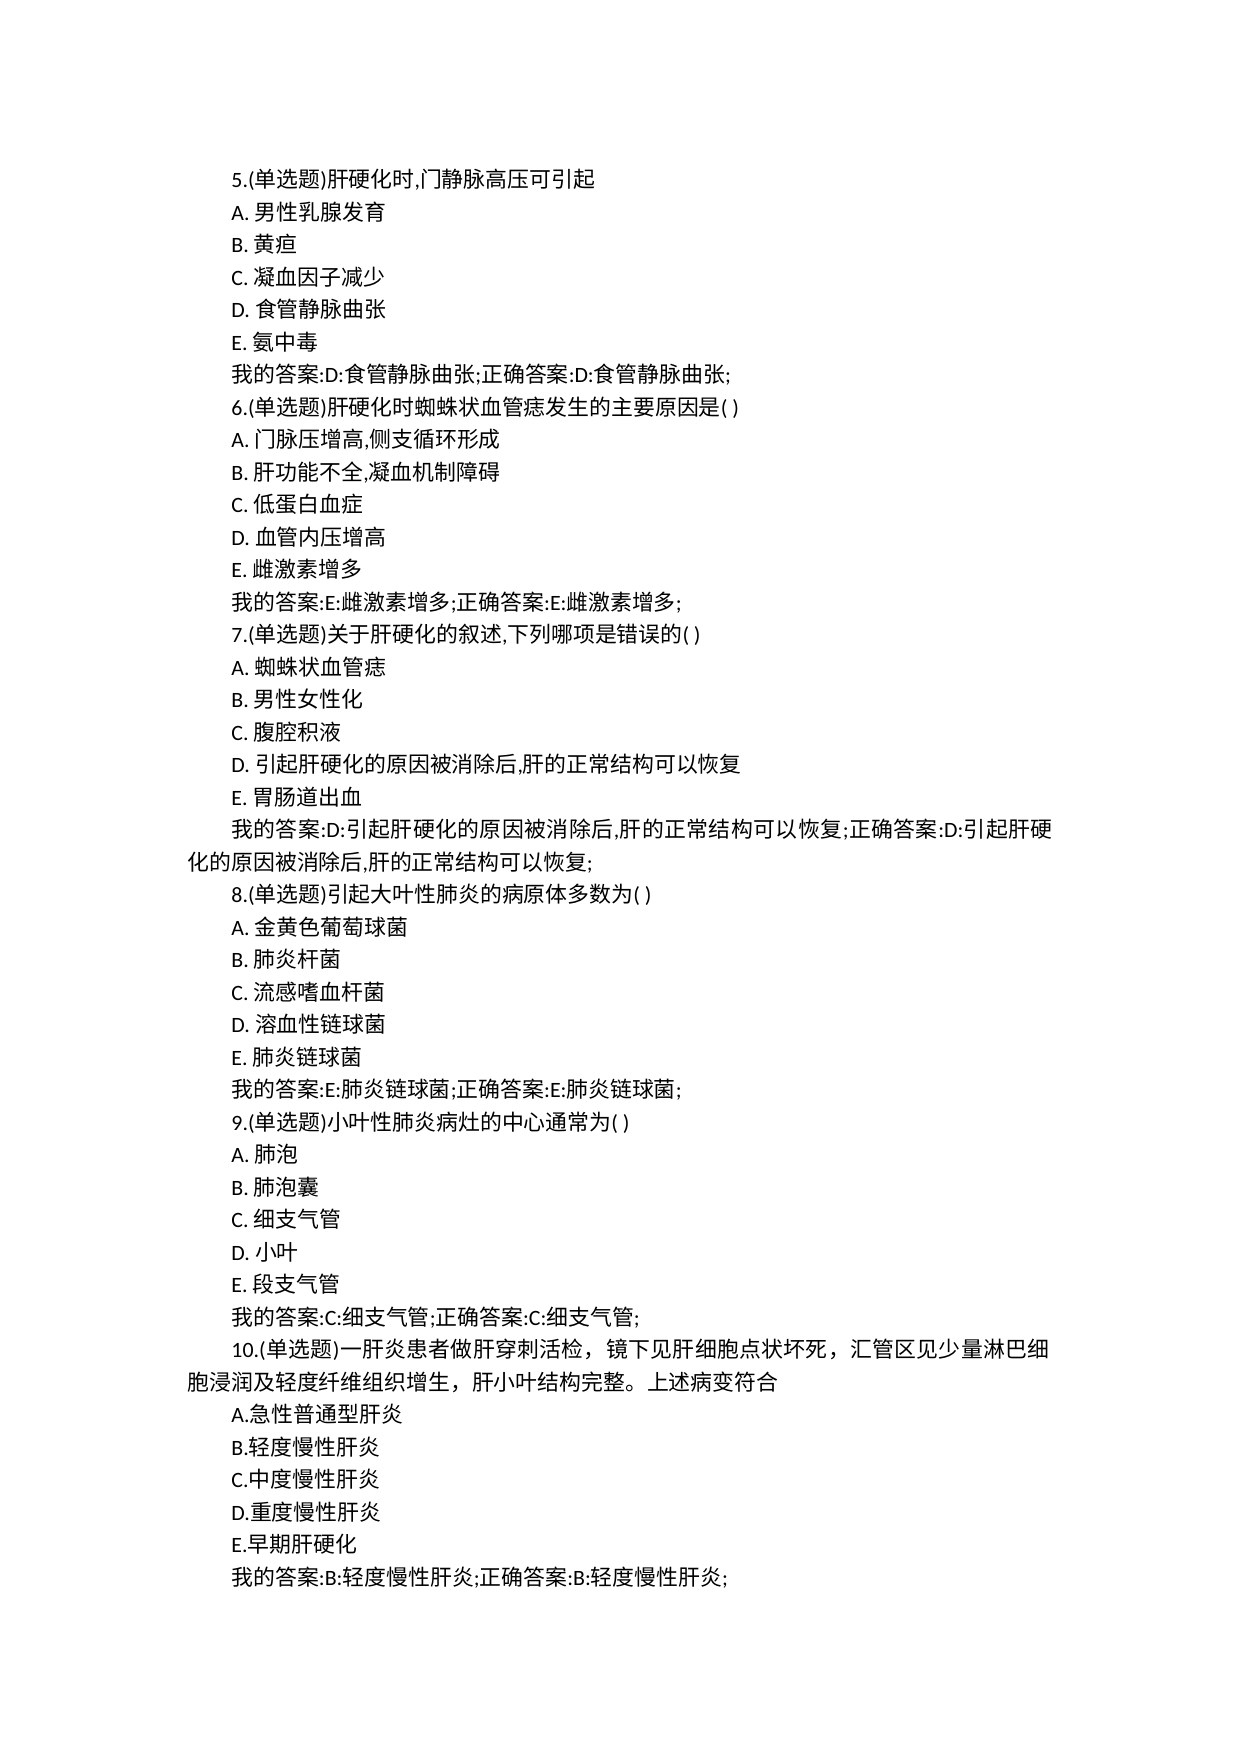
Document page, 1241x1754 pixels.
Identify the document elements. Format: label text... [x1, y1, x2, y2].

text C. 腹腔积液 [187, 714, 1053, 747]
text E. 雌激素增多 [187, 552, 1053, 584]
text B. 肺泡囊 [187, 1169, 1053, 1202]
text B.轻度慢性肝炎 [187, 1429, 1053, 1462]
text B. 肺炎杆菌 [187, 942, 1053, 974]
text B. 男性女性化 [187, 682, 1053, 714]
text 我的答案:E:肺炎链球菌;正确答案:E:肺炎链球菌; [187, 1072, 1053, 1104]
text 我的答案:C:细支气管;正确答案:C:细支气管; [187, 1299, 1053, 1332]
text D. 血管内压增高 [187, 519, 1053, 552]
text D. 小叶 [187, 1234, 1053, 1267]
text A. 金黄色葡萄球菌 [187, 909, 1053, 942]
text A. 肺泡 [187, 1137, 1053, 1169]
text 9.(单选题)小叶性肺炎病灶的中心通常为( ) [187, 1104, 1053, 1137]
text C. 流感嗜血杆菌 [187, 974, 1053, 1007]
text 5.(单选题)肝硬化时,门静脉高压可引起 [187, 162, 1053, 194]
text D. 引起肝硬化的原因被消除后,肝的正常结构可以恢复 [187, 747, 1053, 779]
text C. 细支气管 [187, 1202, 1053, 1234]
text E. 段支气管 [187, 1267, 1053, 1299]
text B. 肝功能不全,凝血机制障碍 [187, 454, 1053, 487]
text D. 食管静脉曲张 [187, 292, 1053, 324]
text E. 胃肠道出血 [187, 779, 1053, 812]
text C. 凝血因子减少 [187, 259, 1053, 292]
text E.早期肝硬化 [187, 1527, 1053, 1559]
text D. 溶血性链球菌 [187, 1007, 1053, 1039]
text E. 肺炎链球菌 [187, 1039, 1053, 1072]
text A. 门脉压增高,侧支循环形成 [187, 422, 1053, 454]
text A. 蜘蛛状血管痣 [187, 649, 1053, 682]
text 我的答案:D:食管静脉曲张;正确答案:D:食管静脉曲张; [187, 357, 1053, 389]
text C.中度慢性肝炎 [187, 1462, 1053, 1494]
text E. 氨中毒 [187, 324, 1053, 357]
text 我的答案:D:引起肝硬化的原因被消除后,肝的正常结构可以恢复;正确答案:D:引起肝硬化的原因被消除后,肝的正常结构可以恢复; [187, 812, 1053, 877]
text A.急性普通型肝炎 [187, 1397, 1053, 1429]
text A. 男性乳腺发育 [187, 194, 1053, 227]
text 我的答案:B:轻度慢性肝炎;正确答案:B:轻度慢性肝炎; [187, 1559, 1053, 1592]
text 8.(单选题)引起大叶性肺炎的病原体多数为( ) [187, 877, 1053, 909]
text C. 低蛋白血症 [187, 487, 1053, 519]
text D.重度慢性肝炎 [187, 1494, 1053, 1527]
text 7.(单选题)关于肝硬化的叙述,下列哪项是错误的( ) [187, 617, 1053, 649]
text 6.(单选题)肝硬化时蜘蛛状血管痣发生的主要原因是( ) [187, 389, 1053, 422]
text B. 黄疸 [187, 227, 1053, 259]
text 10.(单选题)一肝炎患者做肝穿刺活检，镜下见肝细胞点状坏死，汇管区见少量淋巴细胞浸润及轻度纤维组织增生，肝小叶结构完整。上述病变符合 [187, 1332, 1053, 1397]
text 我的答案:E:雌激素增多;正确答案:E:雌激素增多; [187, 584, 1053, 617]
